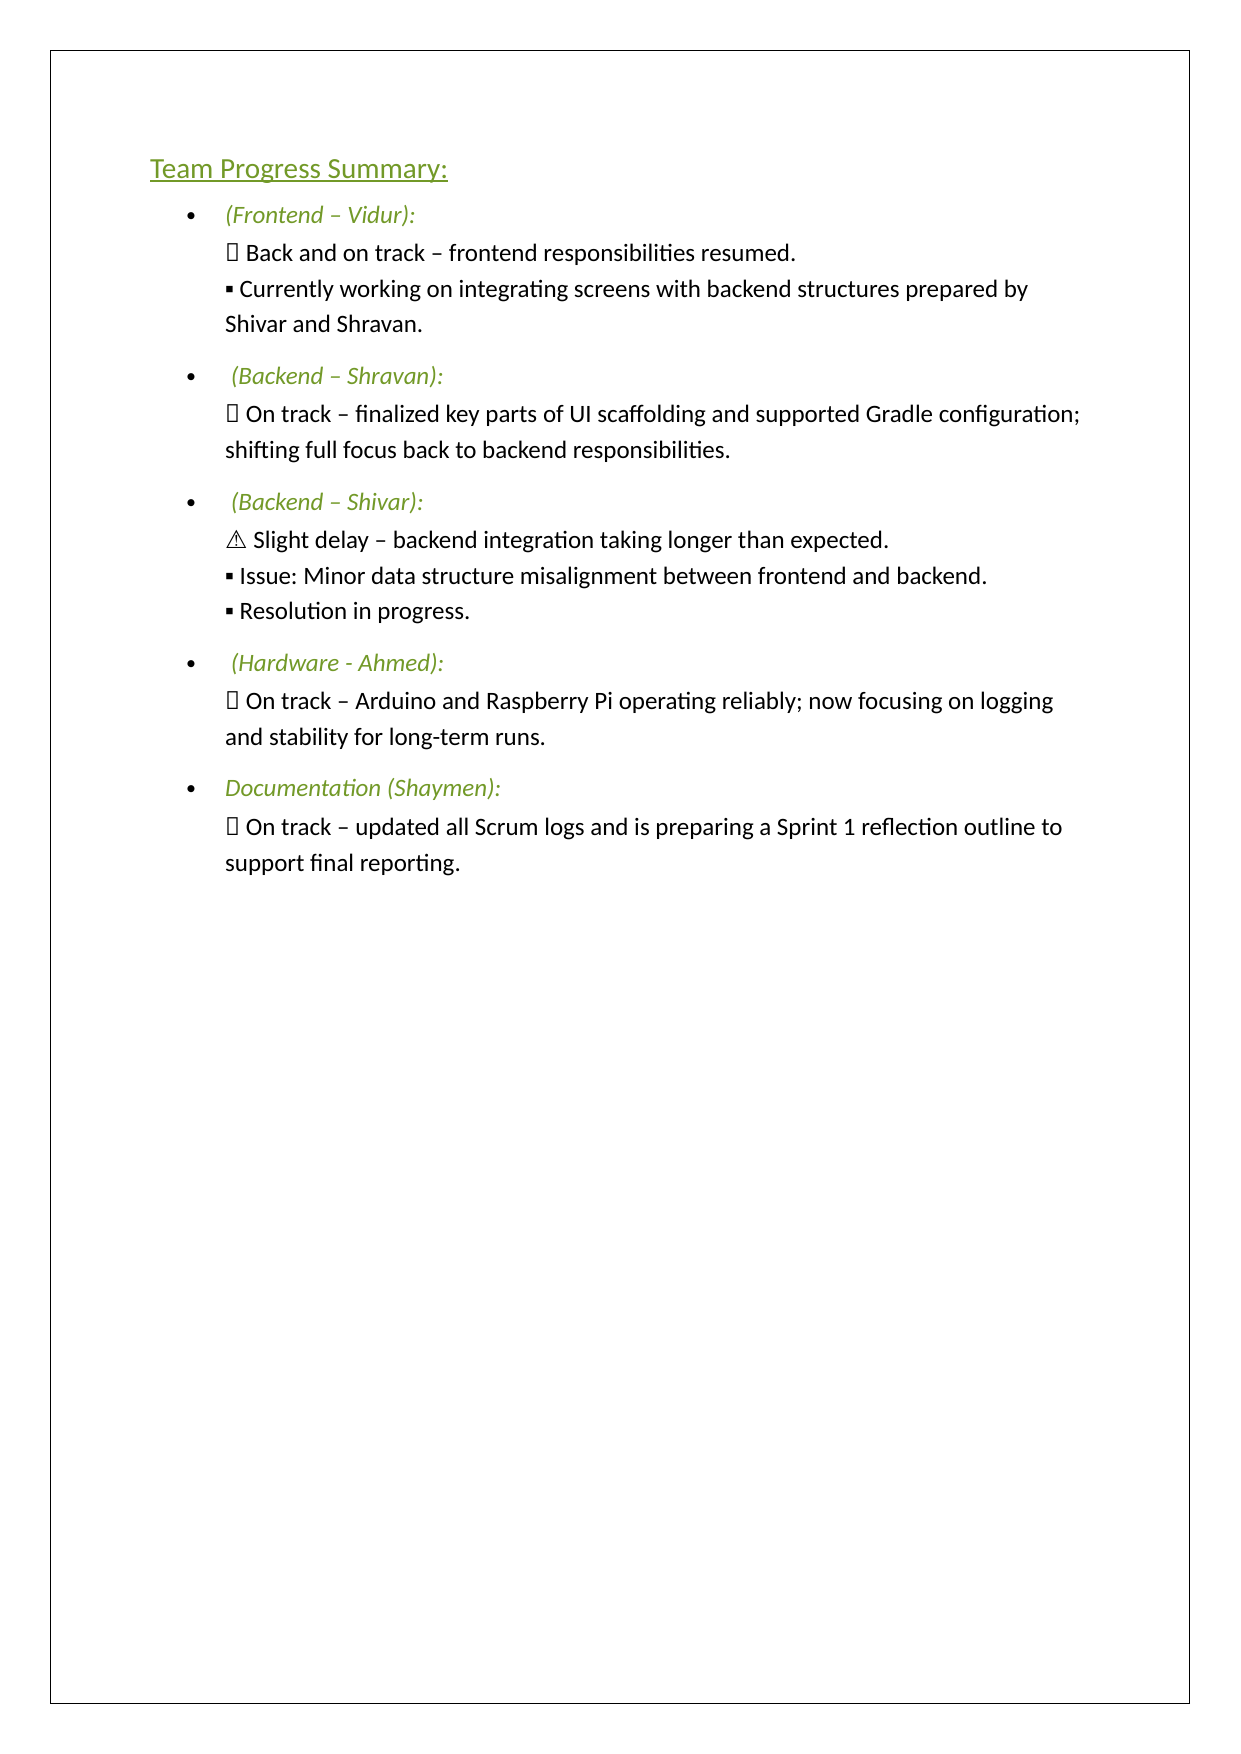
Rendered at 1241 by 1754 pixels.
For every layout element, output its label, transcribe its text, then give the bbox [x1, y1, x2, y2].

subtitle Team Progress Summary: [150, 150, 1090, 186]
list (Backend – Shravan): ✅ On track – finalized key parts of UI scaffolding and supported Gradle configuration; shifting full focus back to backend responsibilities. [187, 360, 1090, 465]
list (Frontend – Vidur): ✅ Back and on track – frontend responsibilities resumed. ▪ Currently working on integrating screens with backend structures prepared by Shivar and Shravan. [187, 199, 1090, 339]
list (Backend – Shivar): ⚠️ Slight delay – backend integration taking longer than expected. ▪ Issue: Minor data structure misalignment between frontend and backend. ▪ Resolution in progress. [187, 486, 1090, 626]
list Documentation (Shaymen): ✅ On track – updated all Scrum logs and is preparing a Sprint 1 reflection outline to support final reporting. [187, 773, 1090, 877]
list (Hardware - Ahmed): ✅ On track – Arduino and Raspberry Pi operating reliably; now focusing on logging and stability for long-term runs. [187, 647, 1090, 751]
